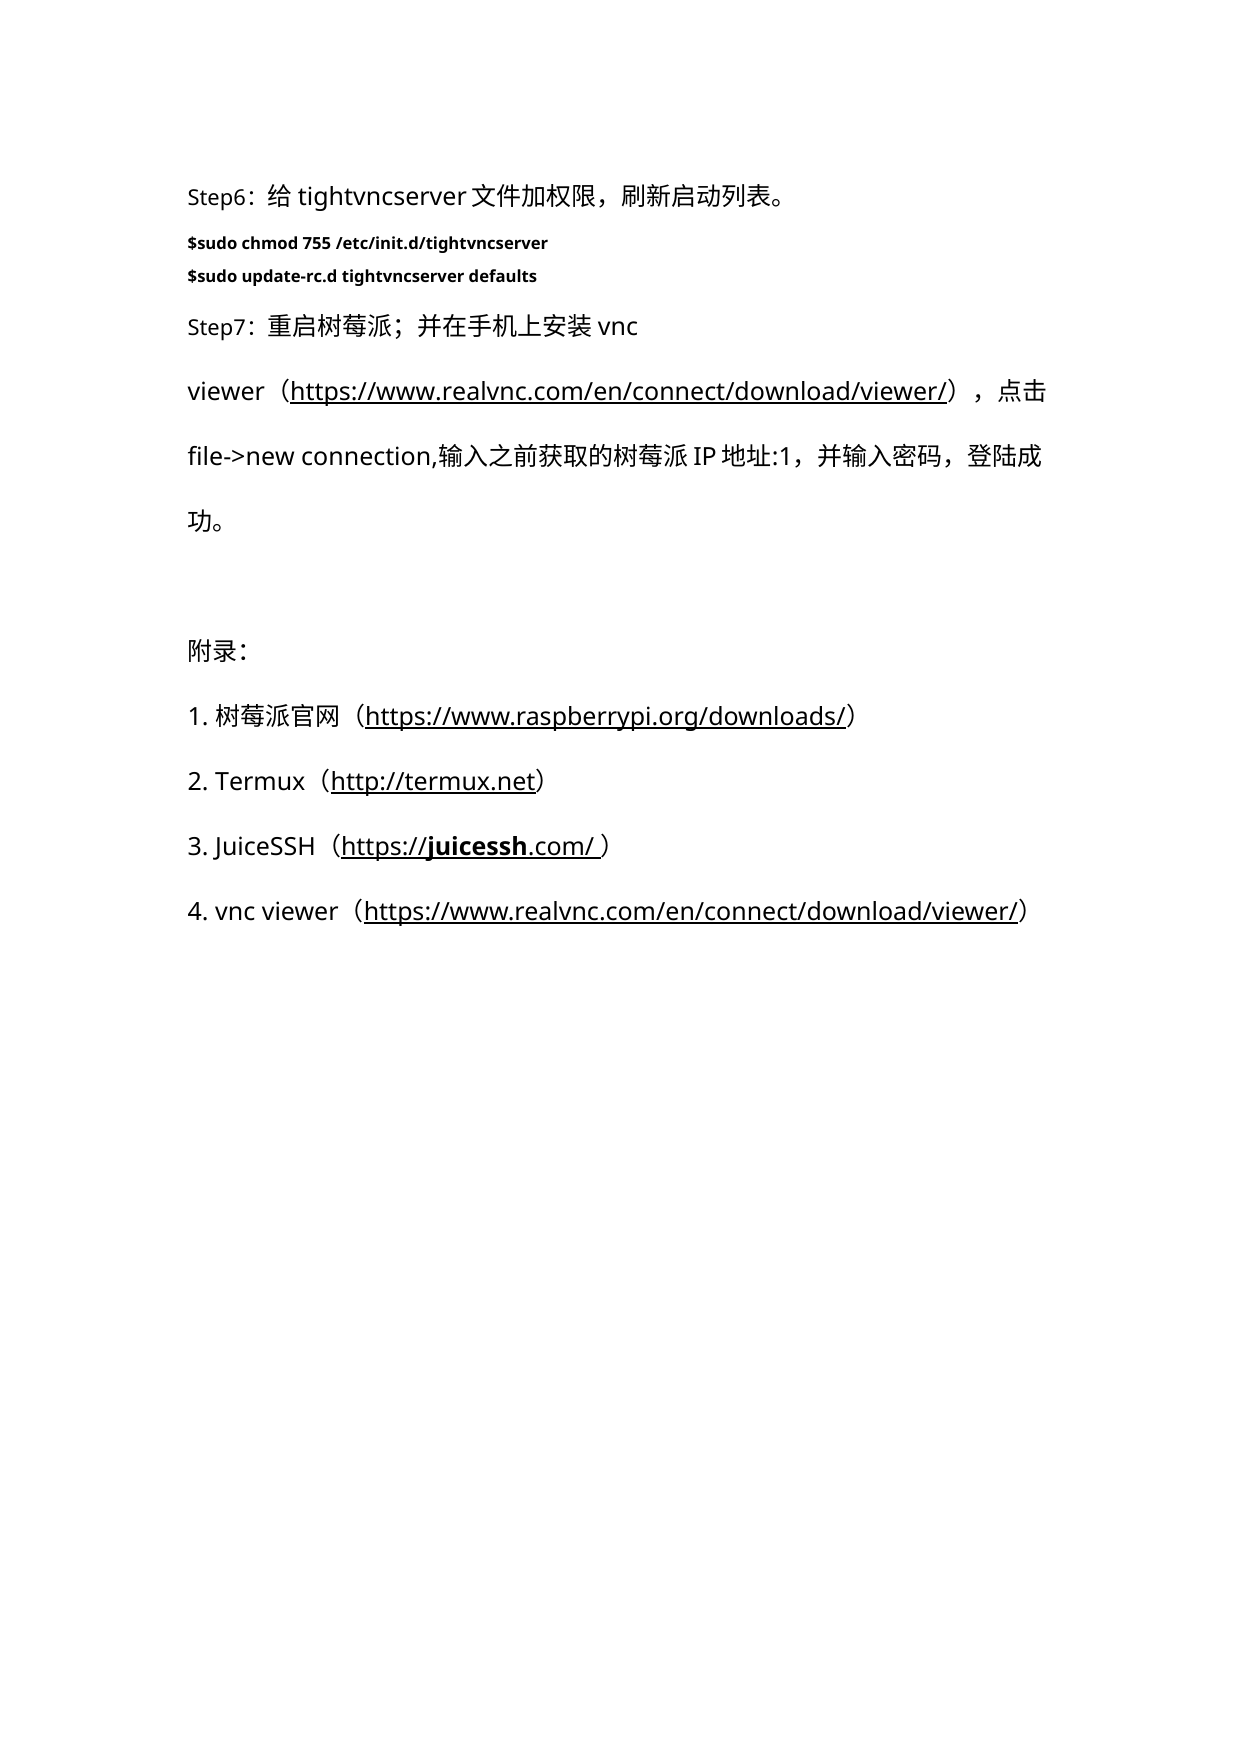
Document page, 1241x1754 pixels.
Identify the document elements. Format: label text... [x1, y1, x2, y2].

text $sudo update-rc.d tightvncserver defaults [187, 259, 1053, 292]
text Step7：重启树莓派；并在手机上安装vnc viewer（https://www.realvnc.com/en/connect/download/viewer/），点击file->new connection,输入之前获取的树莓派IP地址:1，并输入密码，登陆成功。 [187, 292, 1053, 552]
list JuiceSSH（https://juicessh.com/ ） [187, 812, 1053, 877]
text $sudo chmod 755 /etc/init.d/tightvncserver [187, 227, 1053, 259]
text 附录： [187, 617, 1053, 682]
text Step6：给tightvncserver文件加权限，刷新启动列表。 [187, 162, 1053, 227]
list vnc viewer（https://www.realvnc.com/en/connect/download/viewer/） [187, 877, 1053, 942]
list 树莓派官网（https://www.raspberrypi.org/downloads/） [187, 682, 1053, 747]
list Termux（http://termux.net） [187, 747, 1053, 812]
